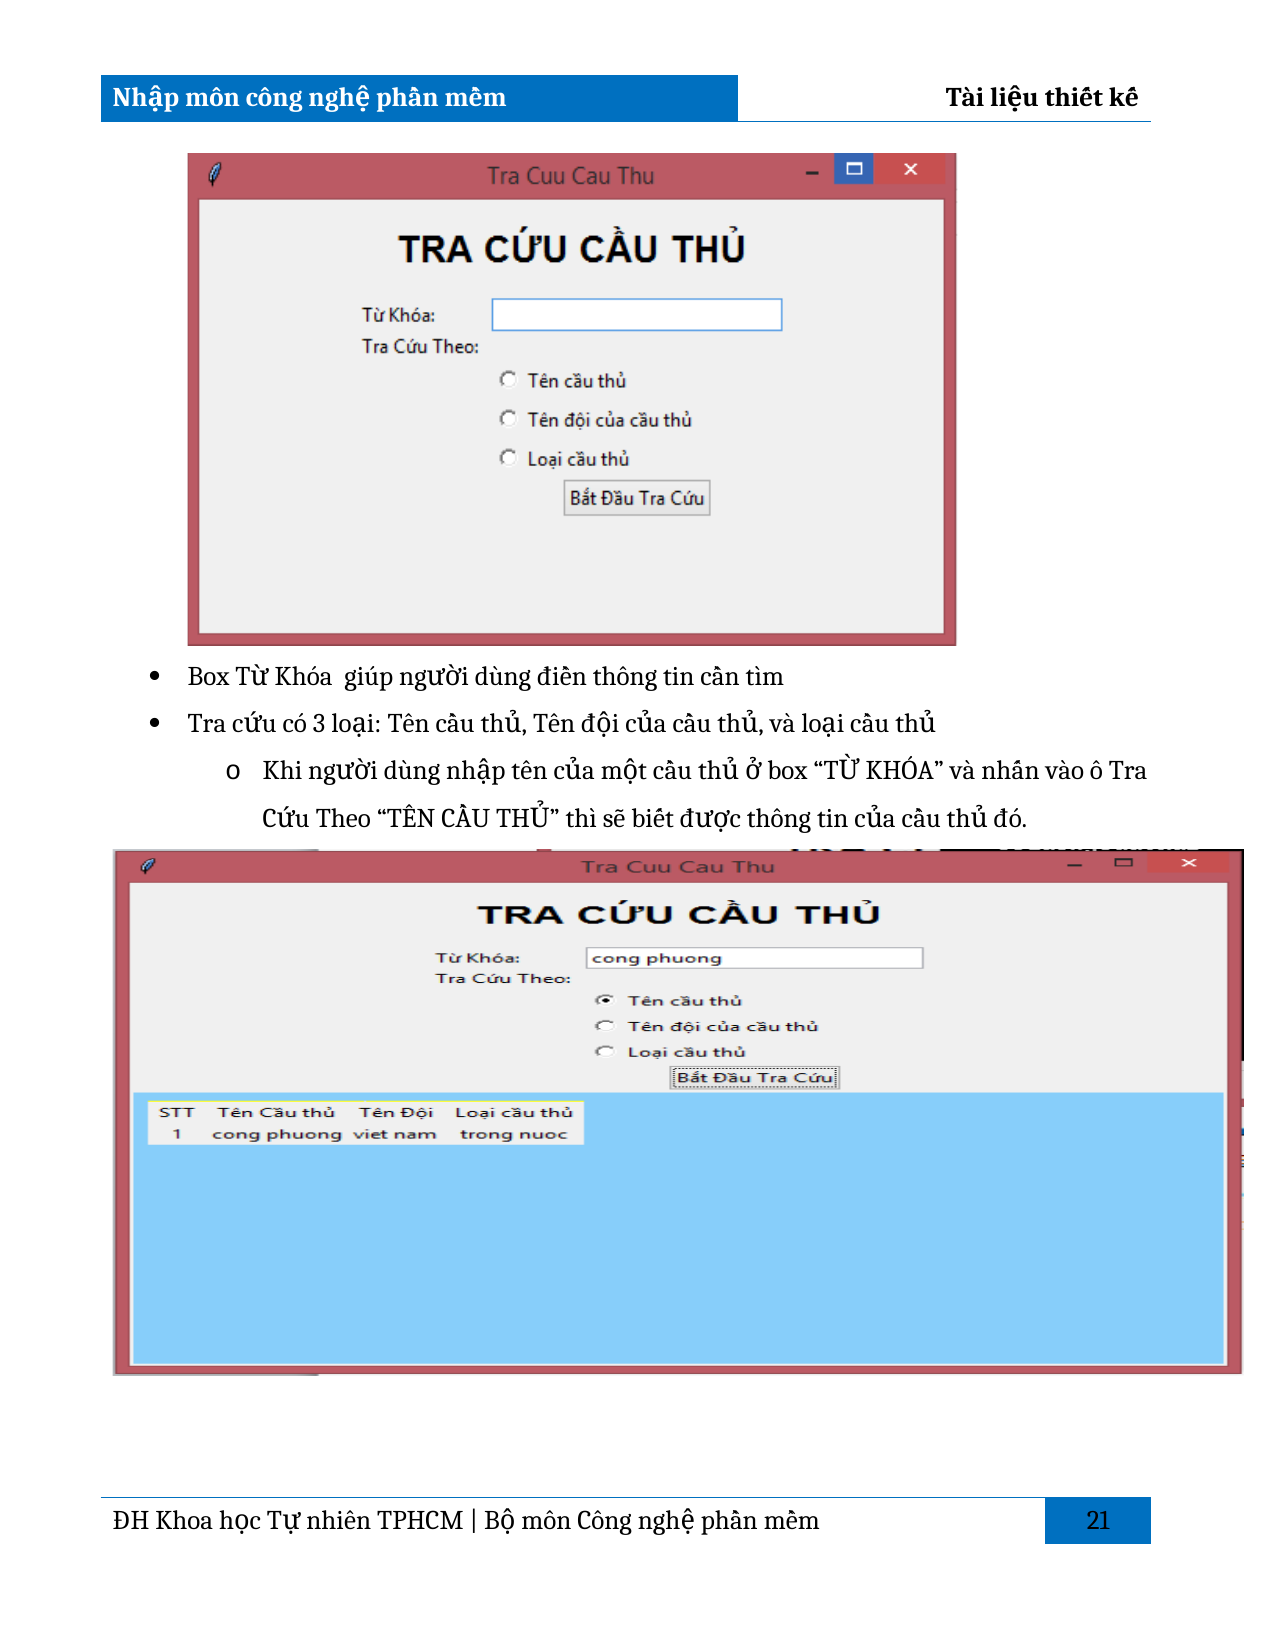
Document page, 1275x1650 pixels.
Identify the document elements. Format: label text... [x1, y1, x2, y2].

list Box Từ Khóa giúp người dùng điền thông tin cần tìm [150, 661, 1162, 692]
list Tra cứu có 3 loại: Tên cầu thủ, Tên đội của cầu thủ, và loại cầu thủ [150, 708, 1162, 739]
picture [112, 849, 1244, 1376]
list Khi người dùng nhập tên của một cầu thủ ở box “TỪ KHÓA” và nhấn vào ô Tra Cứu Theo “TÊN CẦU THỦ” thì sẽ biết được thông tin của cầu thủ đó. [225, 755, 1162, 834]
picture [187, 153, 958, 646]
